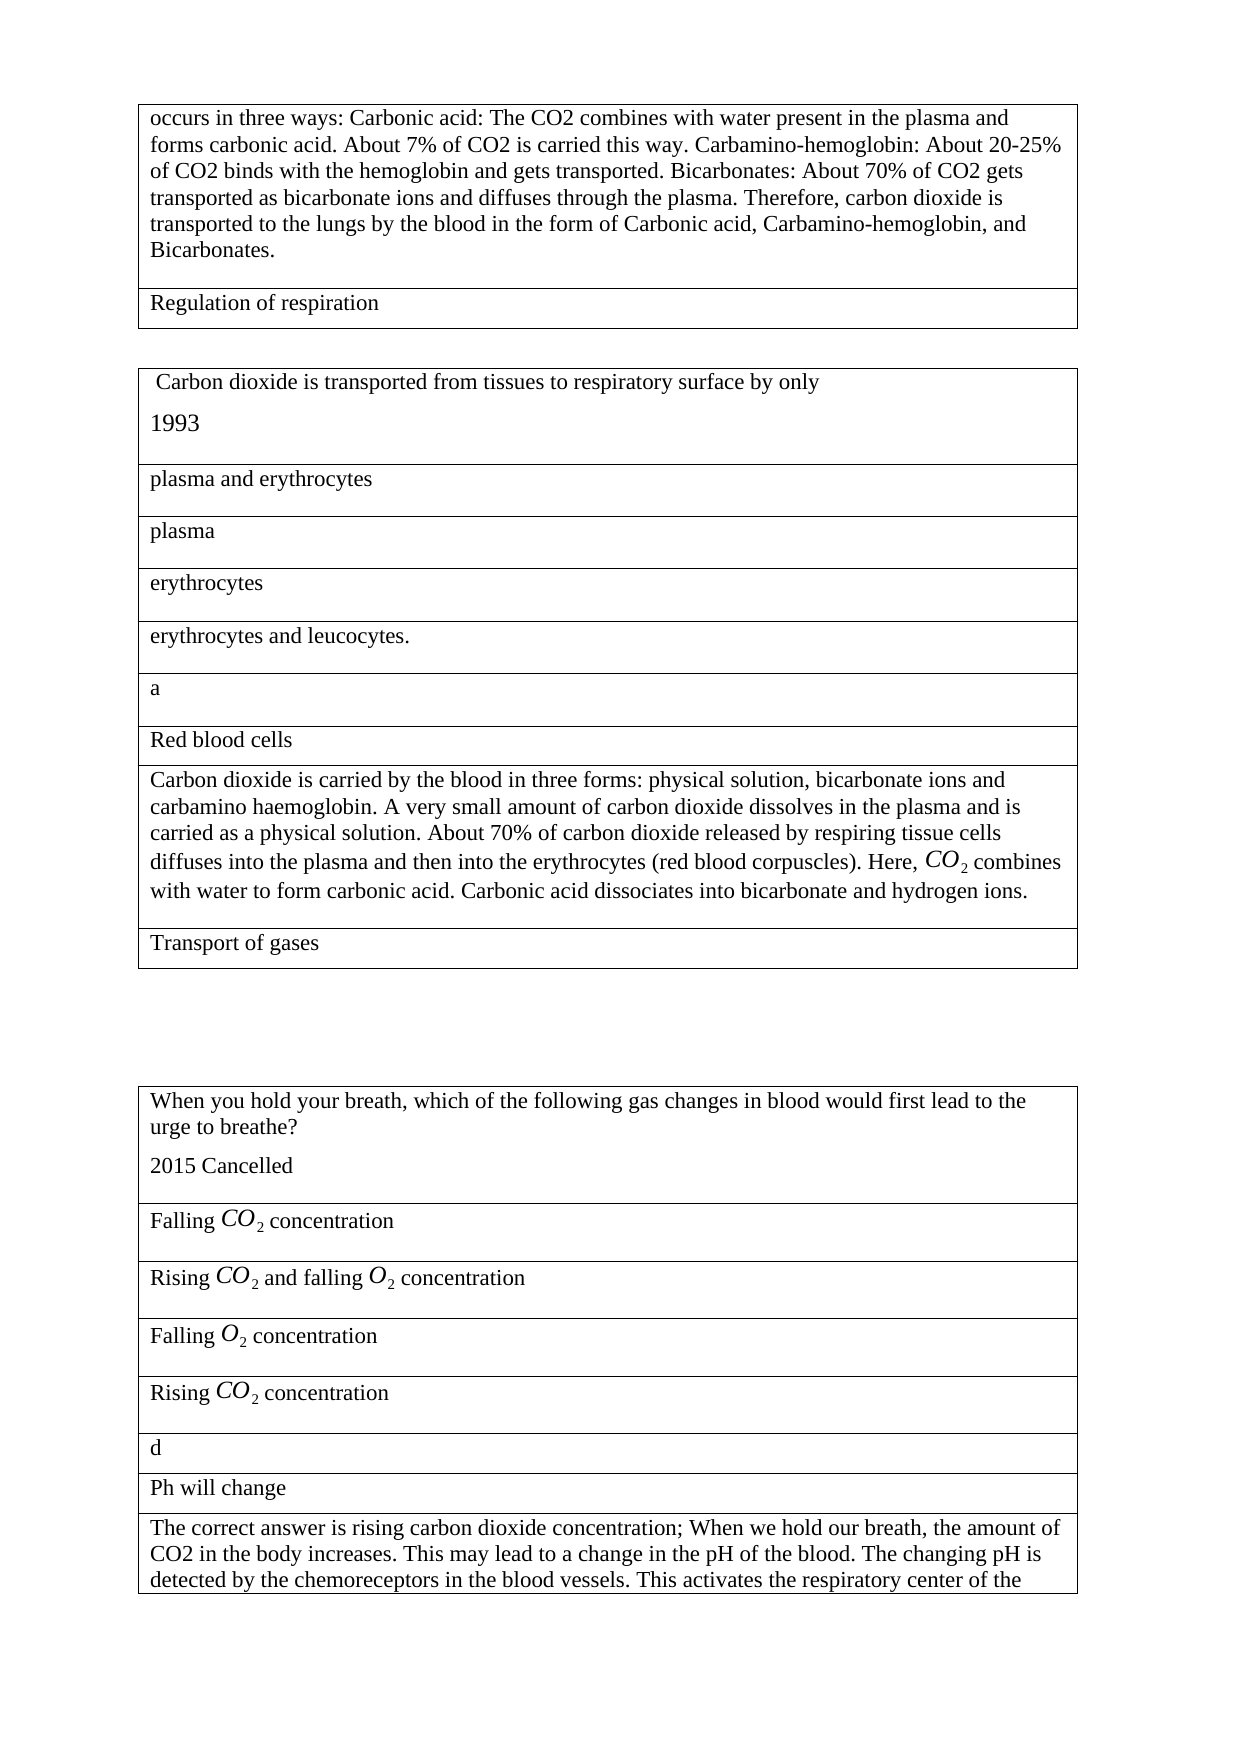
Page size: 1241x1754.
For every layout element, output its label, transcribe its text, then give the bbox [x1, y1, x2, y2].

table_cell Rising concentration [139, 1377, 1077, 1433]
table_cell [139, 1514, 1077, 1593]
table_cell Red blood cells [139, 727, 1077, 765]
table_cell Regulation of respiration [139, 289, 1077, 327]
table_header When you hold your breath, which of the following gas changes in blood would first lead to the urge to breathe? 2015 Cancelled [139, 1087, 1077, 1203]
table_cell Falling concentration [139, 1204, 1077, 1261]
table_cell plasma and erythrocytes [139, 465, 1077, 516]
table_cell plasma [139, 517, 1077, 568]
table_cell a [139, 674, 1077, 726]
table_cell Ph will change [139, 1474, 1077, 1513]
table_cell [139, 105, 1077, 288]
table_cell Falling concentration [139, 1319, 1077, 1376]
table_header Carbon dioxide is transported from tissues to respiratory surface by only [139, 369, 1077, 463]
table_cell Transport of gases [139, 929, 1077, 968]
table_cell d [139, 1434, 1077, 1473]
table_cell Rising and falling concentration [139, 1262, 1077, 1318]
table_cell erythrocytes [139, 569, 1077, 621]
table_cell Carbon dioxide is carried by the blood in three forms: physical solution, bicarbonate ions and carbamino haemoglobin. A very small amount of carbon dioxide dissolves in the plasma and is carried as a physical solution. About 70% of carbon dioxide released by respiring tissue cells diffuses into the plasma and then into the erythrocytes (red blood corpuscles). Here, combines with water to form carbonic acid. Carbonic acid dissociates into bicarbonate and hydrogen ions. [139, 766, 1077, 928]
table_cell erythrocytes and leucocytes. [139, 622, 1077, 673]
